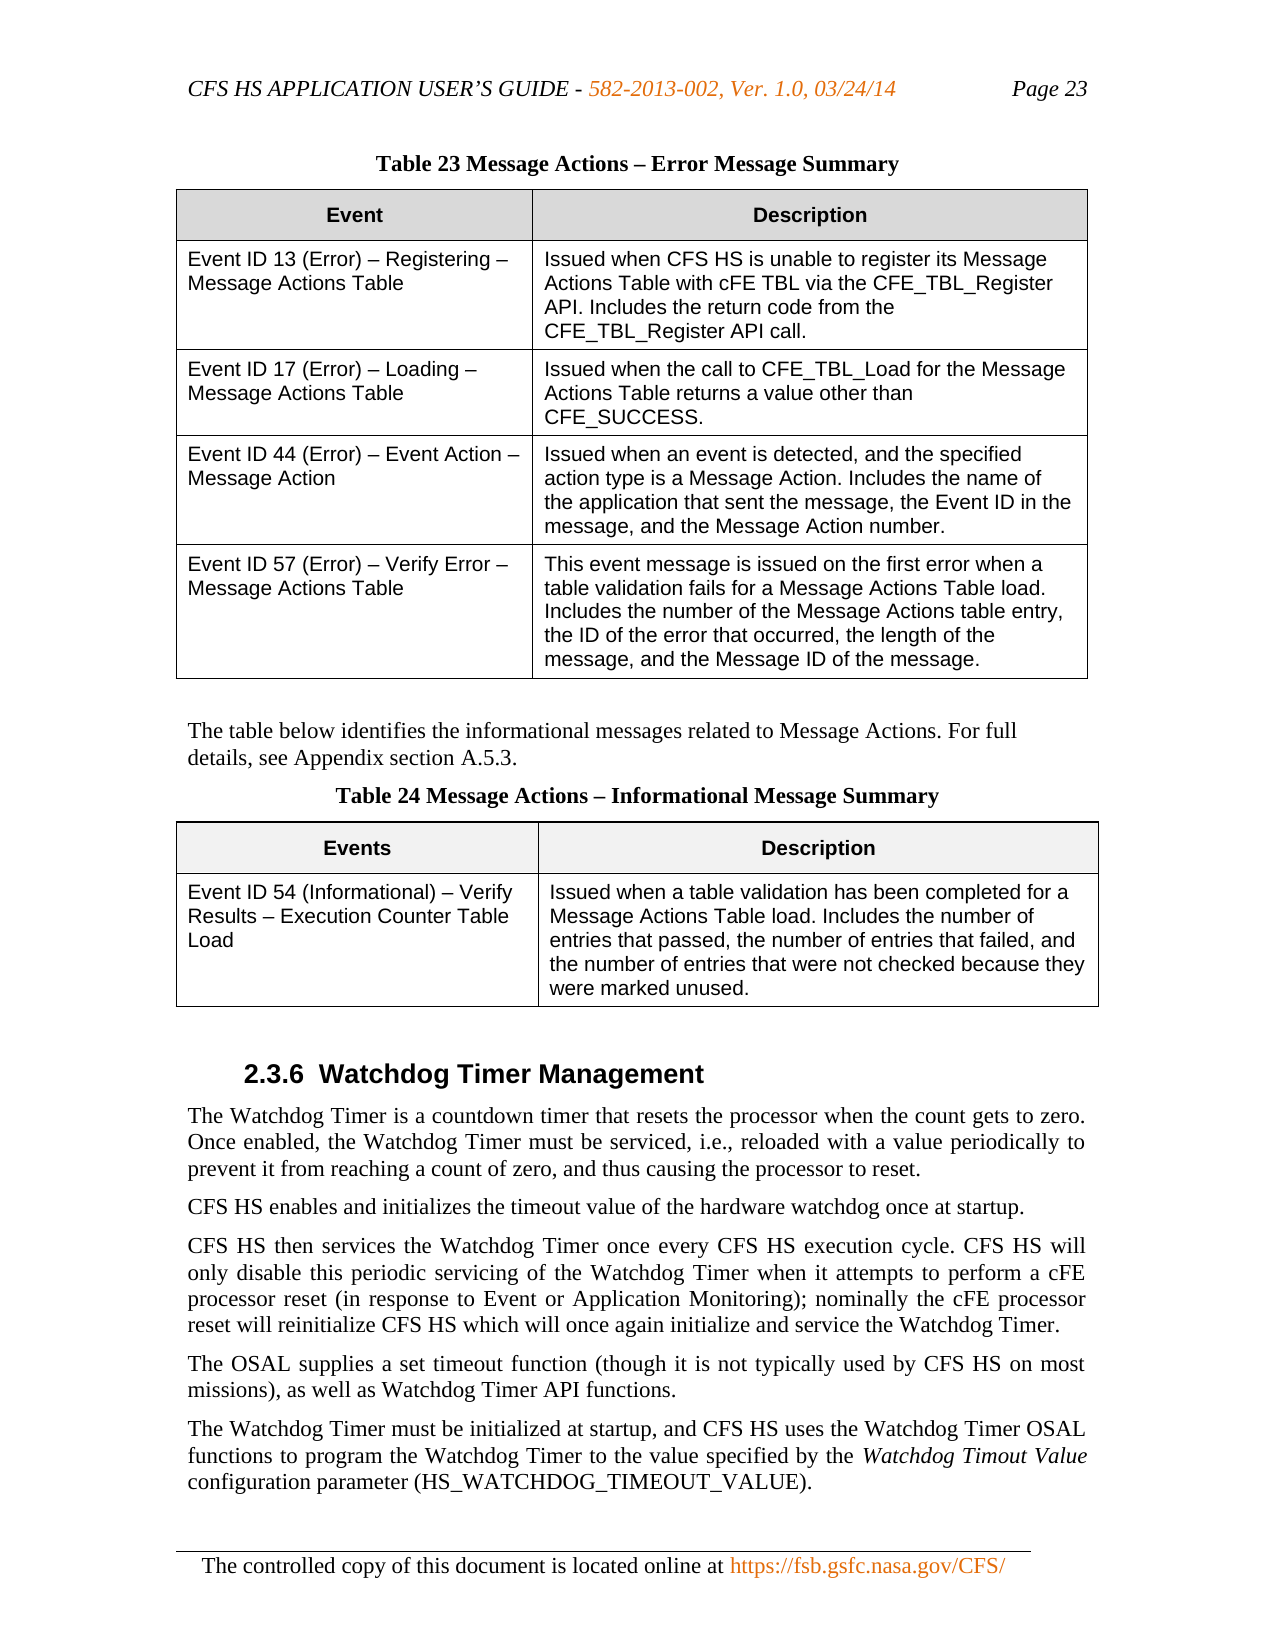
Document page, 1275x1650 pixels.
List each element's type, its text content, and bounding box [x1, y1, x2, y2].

text The table below identifies the informational messages related to Message Actions. For full details, see Appendix section A.5.3. [187, 717, 1087, 770]
table_header Description [539, 823, 1098, 872]
table_cell Event ID 17 (Error) – Loading – Message Actions Table [177, 350, 532, 435]
text The OSAL supplies a set timeout function (though it is not typically used by CFS HS on most missions), as well as Watchdog Timer API functions. [187, 1350, 1087, 1403]
table_cell Issued when the call to CFE_TBL_Load for the Message Actions Table returns a value other than CFE_SUCCESS. [533, 350, 1087, 435]
text The Watchdog Timer is a countdown timer that resets the processor when the count gets to zero. Once enabled, the Watchdog Timer must be serviced, i.e., reloaded with a value periodically to prevent it from reaching a count of zero, and thus causing the processor to reset. [187, 1102, 1087, 1181]
table_cell Issued when CFS HS is unable to register its Message Actions Table with cFE TBL via the CFE_TBL_Register API. Includes the return code from the CFE_TBL_Register API call. [533, 241, 1087, 349]
text CFS HS enables and initializes the timeout value of the hardware watchdog once at startup. [187, 1193, 1087, 1220]
text Table 24 Message Actions – Informational Message Summary [187, 782, 1087, 809]
table_header Events [177, 823, 538, 872]
text The Watchdog Timer must be initialized at startup, and CFS HS uses the Watchdog Timer OSAL functions to program the Watchdog Timer to the value specified by the Watchdog Timout Value configuration parameter (HS_WATCHDOG_TIMEOUT_VALUE). [187, 1415, 1087, 1494]
table_header Description [533, 190, 1087, 240]
text CFS HS then services the Watchdog Timer once every CFS HS execution cycle. CFS HS will only disable this periodic servicing of the Watchdog Timer when it attempts to perform a cFE processor reset (in response to Event or Application Monitoring); nominally the cFE processor reset will reinitialize CFS HS which will once again initialize and service the Watchdog Timer. [187, 1232, 1087, 1338]
text Table 23 Message Actions – Error Message Summary [187, 150, 1087, 176]
table_cell Event ID 44 (Error) – Event Action – Message Action [177, 436, 532, 544]
table_cell Issued when an event is detected, and the specified action type is a Message Action. Includes the name of the application that sent the message, the Event ID in the message, and the Message Action number. [533, 436, 1087, 544]
table_cell Event ID 54 (Informational) – Verify Results – Execution Counter Table Load [177, 874, 538, 1006]
table_header Event [177, 190, 532, 240]
table_cell Event ID 57 (Error) – Verify Error – Message Actions Table [177, 545, 532, 677]
table_cell Event ID 13 (Error) – Registering – Message Actions Table [177, 241, 532, 349]
subtitle Watchdog Timer Management [244, 1058, 1087, 1089]
table_cell Issued when a table validation has been completed for a Message Actions Table load. Includes the number of entries that passed, the number of entries that failed, and the number of entries that were not checked because they were marked unused. [539, 874, 1098, 1006]
table_cell This event message is issued on the first error when a table validation fails for a Message Actions Table load. Includes the number of the Message Actions table entry, the ID of the error that occurred, the length of the message, and the Message ID of the message. [533, 545, 1087, 677]
